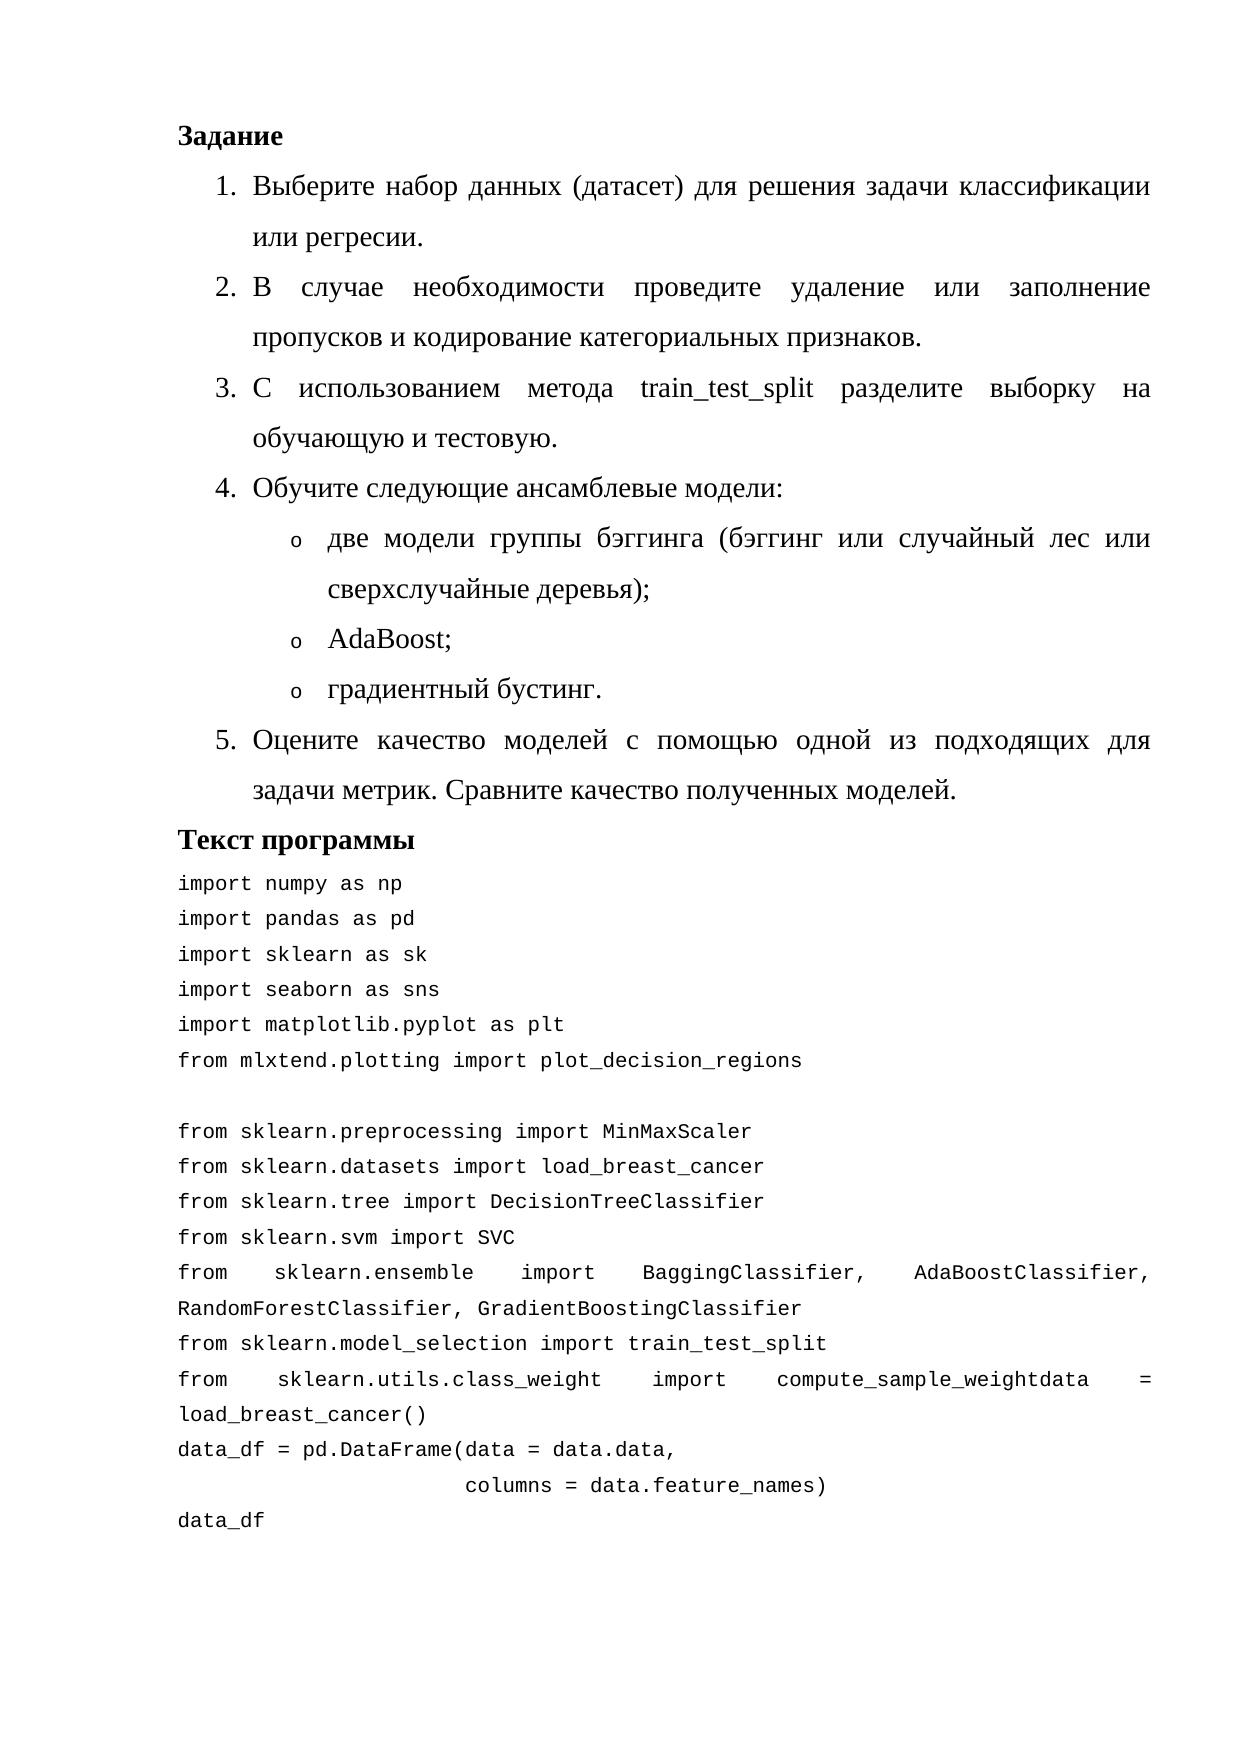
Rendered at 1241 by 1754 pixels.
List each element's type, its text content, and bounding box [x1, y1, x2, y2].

text import seaborn as sns [177, 979, 1152, 1003]
text import matplotlib.pyplot as plt [177, 1014, 1152, 1038]
text data_df = pd.DataFrame(data = data.data, [177, 1439, 1152, 1463]
text from sklearn.svm import SVC [177, 1227, 1152, 1251]
list Оцените качество моделей с помощью одной из подходящих для задачи метрик. Сравните качество полученных моделей. [215, 722, 1152, 806]
text from sklearn.tree import DecisionTreeClassifier [177, 1192, 1152, 1215]
list градиентный бустинг. [290, 672, 1152, 705]
list В случае необходимости проведите удаление или заполнение пропусков и кодирование категориальных признаков. [215, 269, 1152, 353]
text from sklearn.ensemble import BaggingClassifier, AdaBoostClassifier, RandomForestClassifier, GradientBoostingClassifier [177, 1262, 1152, 1321]
list Выберите набор данных (датасет) для решения задачи классификации или регресии. [215, 168, 1152, 252]
text import pandas as pd [177, 908, 1152, 932]
text Текст программы [177, 822, 1152, 856]
list Обучите следующие ансамблевые модели: [215, 470, 1152, 504]
text import numpy as np [177, 873, 1152, 896]
text from sklearn.utils.class_weight import compute_sample_weightdata = load_breast_cancer() [177, 1369, 1152, 1428]
list С использованием метода train_test_split разделите выборку на обучающую и тестовую. [215, 370, 1152, 453]
text from mlxtend.plotting import plot_decision_regions [177, 1050, 1152, 1073]
text Задание [177, 118, 1152, 152]
text import sklearn as sk [177, 944, 1152, 967]
text from sklearn.model_selection import train_test_split [177, 1333, 1152, 1357]
text columns = data.feature_names) [177, 1475, 1152, 1498]
text from sklearn.datasets import load_breast_cancer [177, 1156, 1152, 1180]
list две модели группы бэггинга (бэггинг или случайный лес или сверхслучайные деревья); [290, 521, 1152, 604]
list AdaBoost; [290, 621, 1152, 655]
text data_df [177, 1510, 1152, 1534]
text from sklearn.preprocessing import MinMaxScaler [177, 1121, 1152, 1144]
